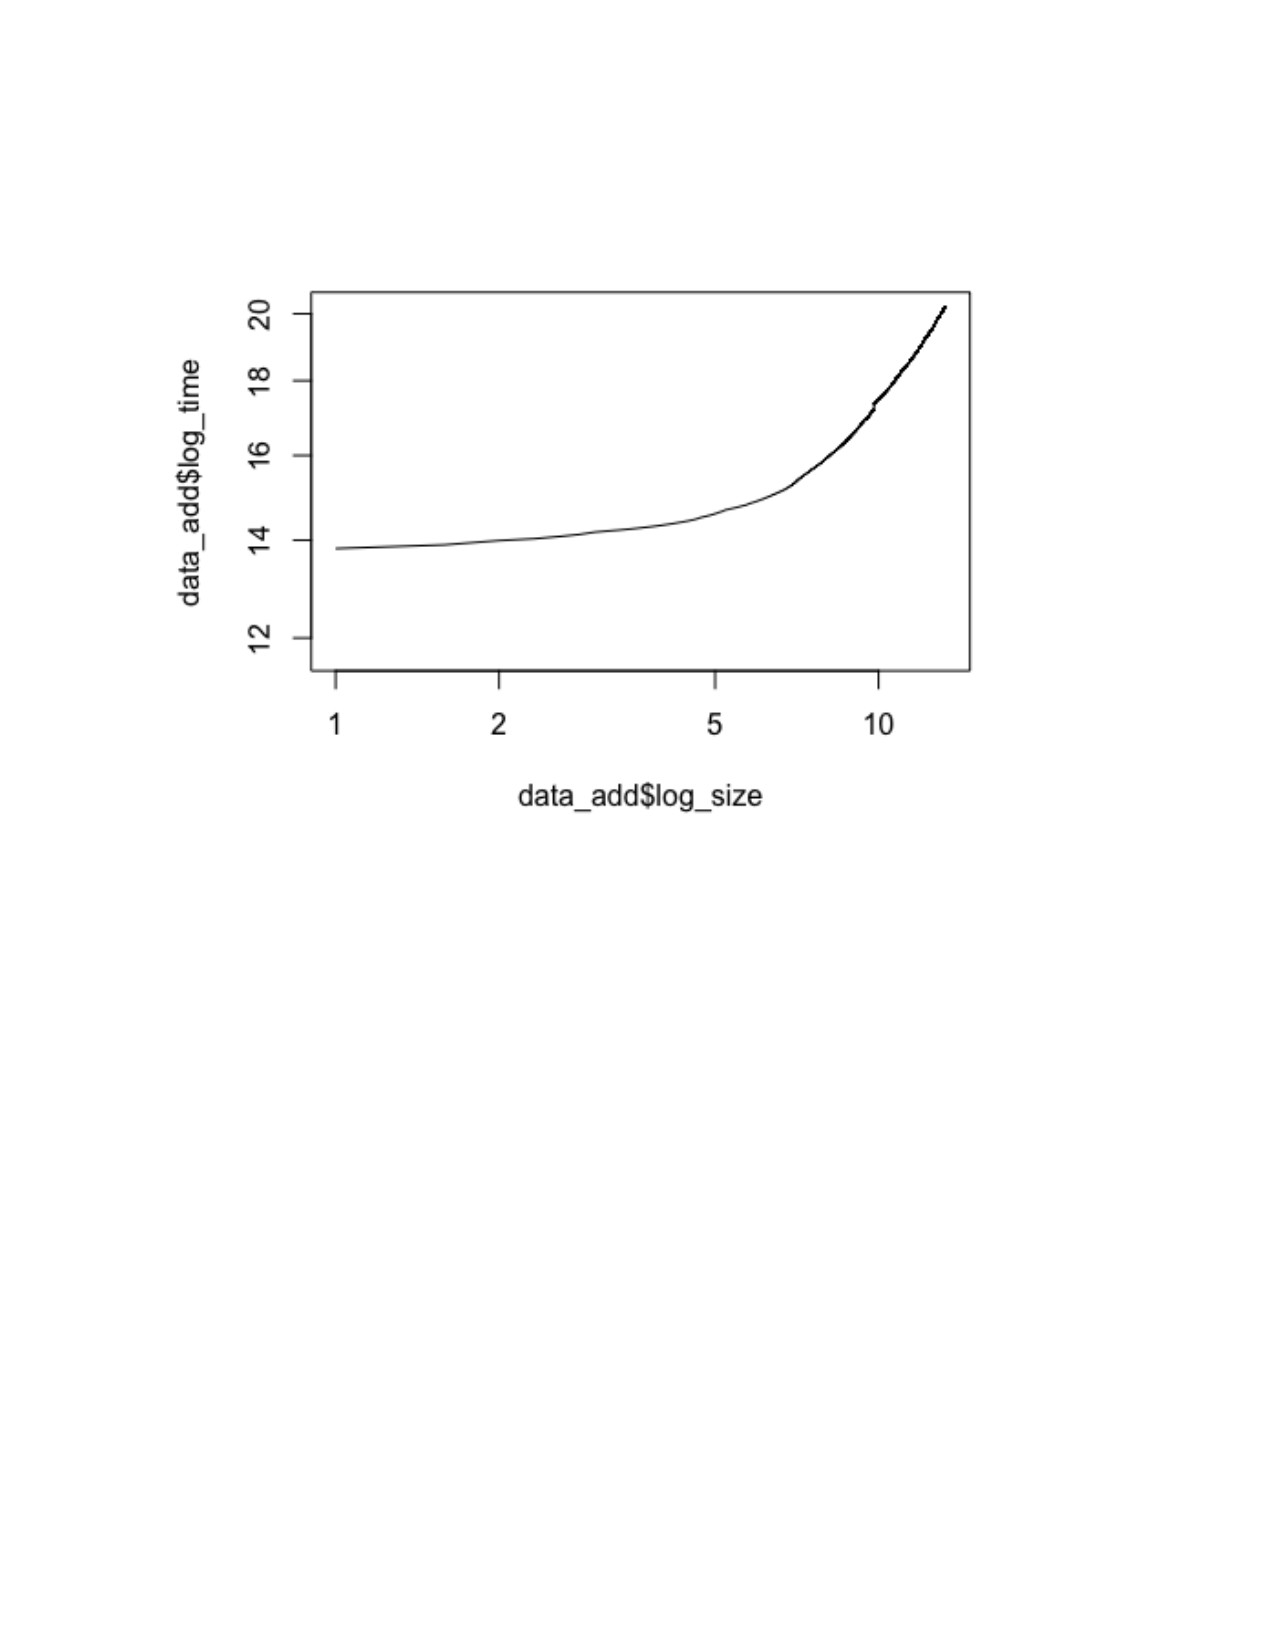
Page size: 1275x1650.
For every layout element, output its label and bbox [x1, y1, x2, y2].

picture [168, 150, 1044, 850]
